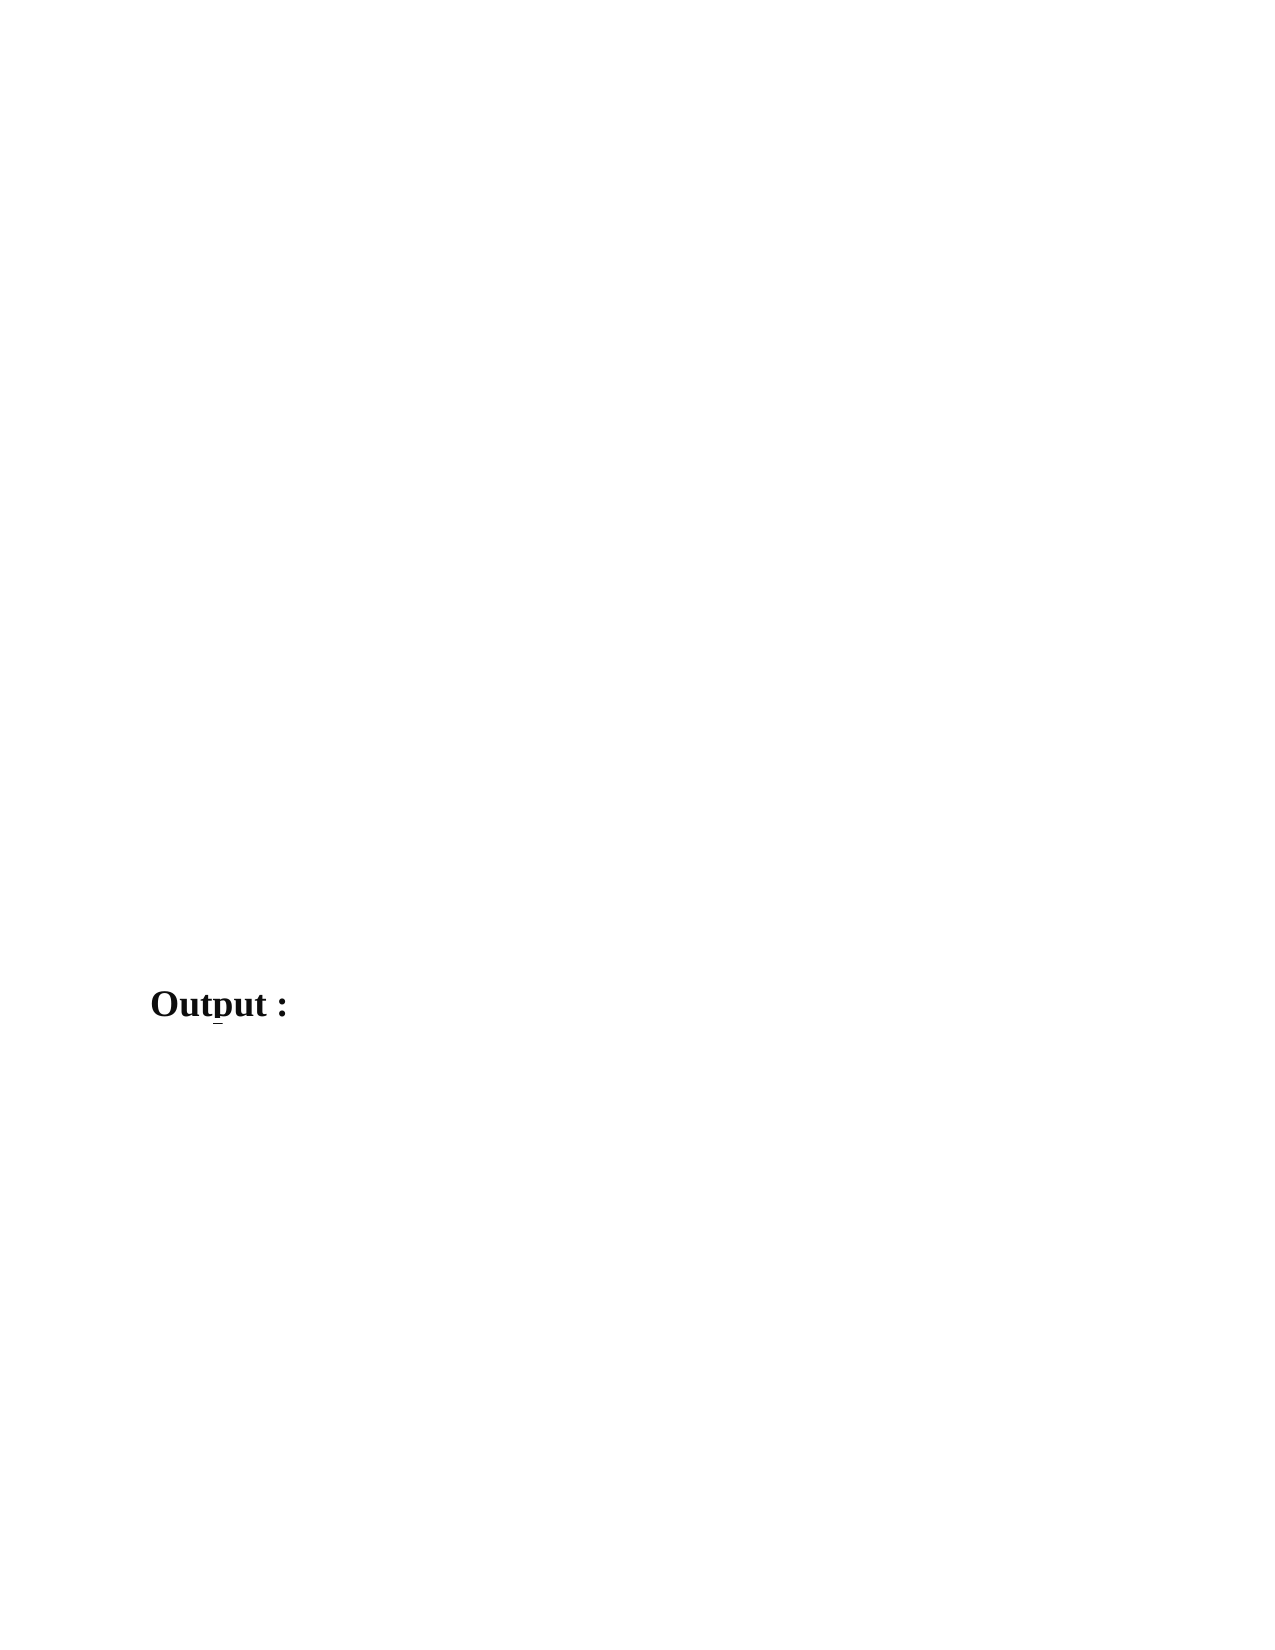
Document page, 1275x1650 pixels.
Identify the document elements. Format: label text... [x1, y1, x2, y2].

text Output : [150, 981, 1125, 1024]
